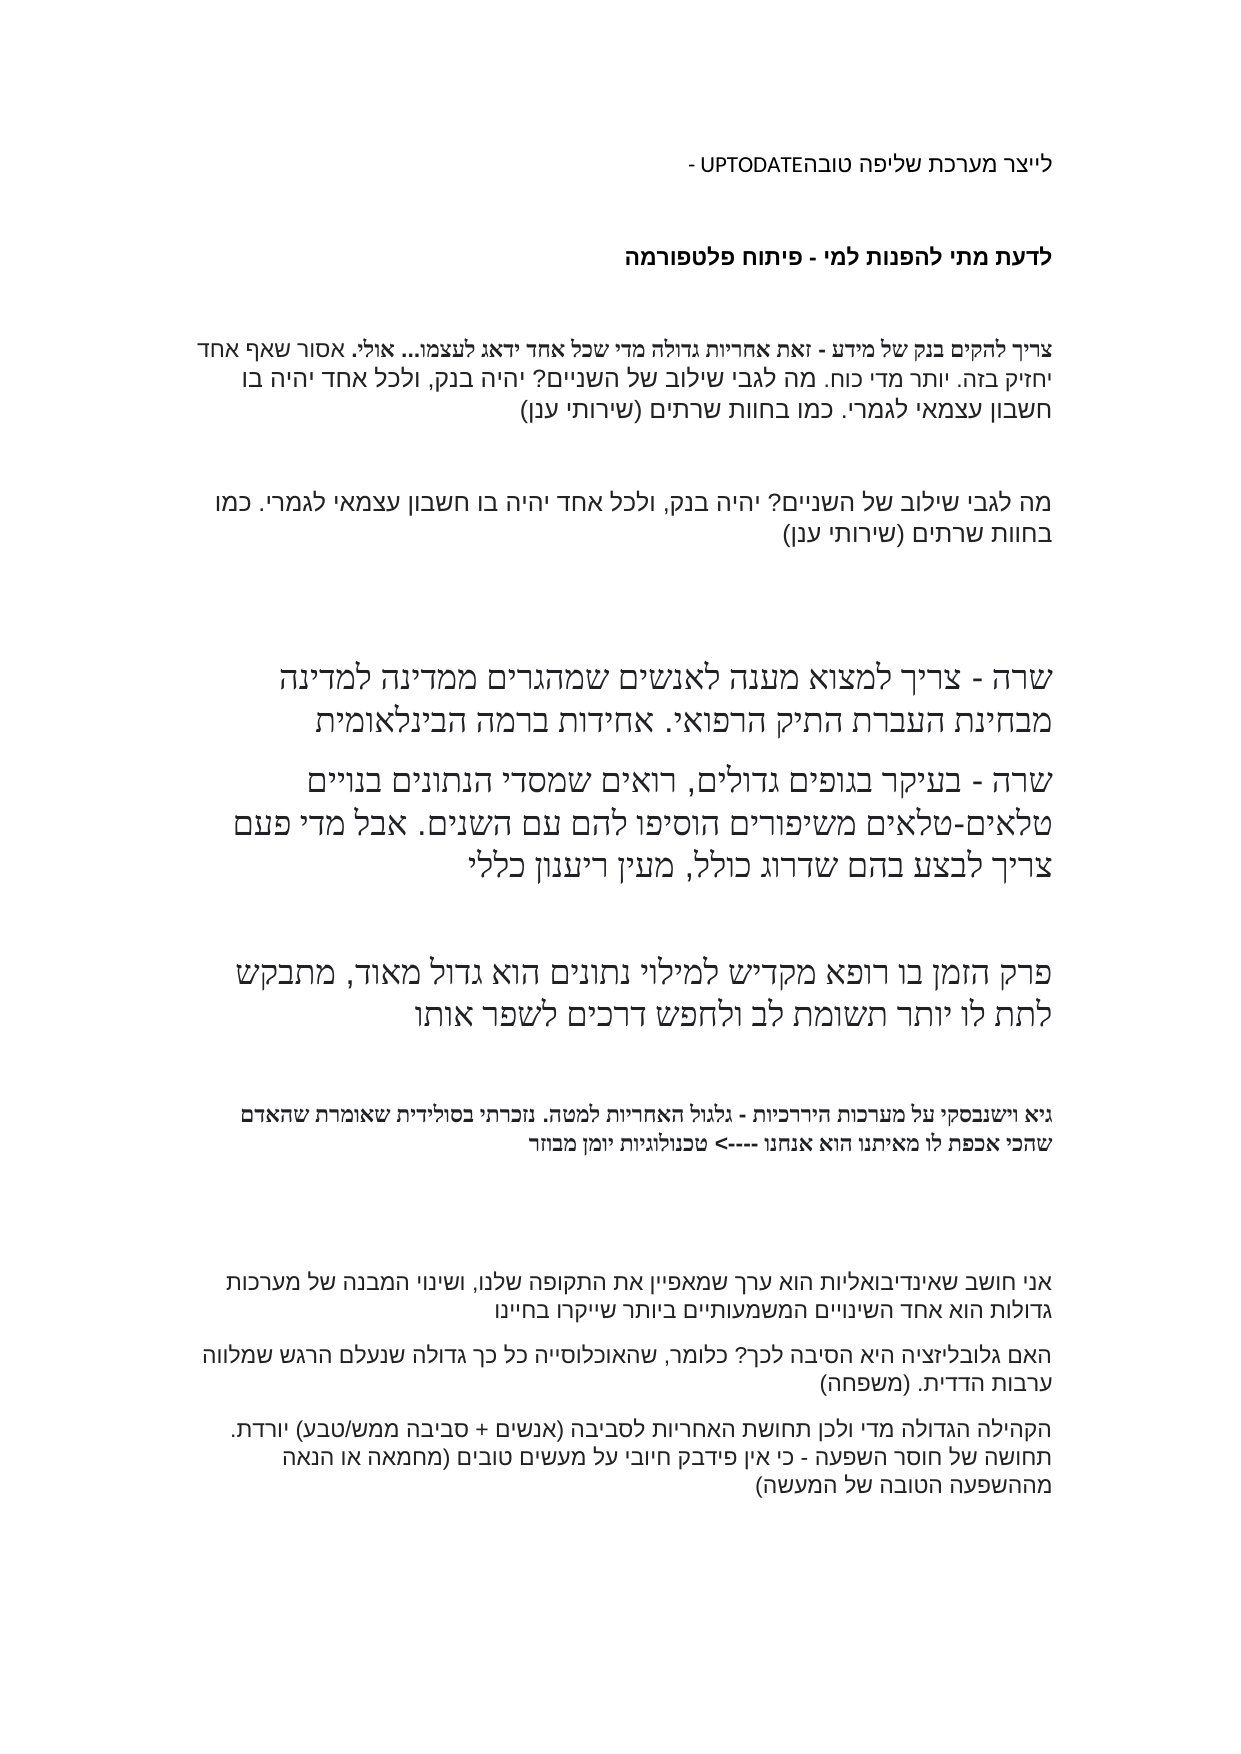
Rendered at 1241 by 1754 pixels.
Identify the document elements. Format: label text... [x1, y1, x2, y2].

text לייצר מערכת שליפה טובה‎ - UPTODATE [187, 150, 1053, 178]
text שרה - בעיקר בגופים גדולים, רואים שמסדי הנתונים בנויים טלאים-טלאים משיפורים הוסיפו להם עם השנים. אבל מדי פעם צריך לבצע בהם שדרוג כולל, מעין ריענון כללי [187, 760, 1053, 885]
text הקהילה הגדולה מדי ולכן תחושת האחריות לסביבה (אנשים + סביבה ממש/טבע) יורדת. תחושה של חוסר השפעה - כי אין פידבק חיובי על מעשים טובים (מחמאה או הנאה מההשפעה הטובה של המעשה) [187, 1416, 1053, 1499]
text מה לגבי שילוב של השניים? יהיה בנק, ולכל אחד יהיה בו חשבון עצמאי לגמרי. כמו בחוות שרתים (שירותי ענן) [187, 488, 1053, 548]
text גיא וישנבסקי על מערכות היררכיות - גלגול האחריות למטה. נזכרתי בסולידית שאומרת שהאדם שהכי אכפת לו מאיתנו הוא אנחנו ----> טכנולוגיות יומן מבוזר‎ [187, 1101, 1053, 1156]
text אני חושב שאינדיבואליות הוא ערך שמאפיין את התקופה שלנו, ושינוי המבנה של מערכות גדולות הוא אחד השינויים המשמעותיים ביותר שייקרו בחיינו [187, 1268, 1053, 1323]
text שרה - צריך למצוא מענה לאנשים שמהגרים ממדינה למדינה מבחינת העברת התיק הרפואי. אחידות ברמה הבינלאומית [187, 657, 1053, 740]
text צריך להקים בנק של מידע - זאת אחריות גדולה מדי שכל אחד ידאג לעצמו... אולי‎. אסור שאף אחד יחזיק בזה. יותר מדי כוח. מה לגבי שילוב של השניים? יהיה בנק, ולכל אחד יהיה בו חשבון עצמאי לגמרי. כמו בחוות שרתים (שירותי ענן) [187, 336, 1053, 424]
text לדעת מתי להפנות למי - פיתוח פלטפורמה‎ [187, 244, 1053, 270]
text פרק הזמן בו רופא מקדיש למילוי נתונים הוא גדול מאוד, מתבקש לתת לו יותר תשומת לב ולחפש דרכים לשפר אותו [187, 952, 1053, 1034]
text האם גלובליזציה היא הסיבה לכך? כלומר, שהאוכלוסייה כל כך גדולה שנעלם הרגש שמלווה ערבות הדדית. (משפחה) [187, 1342, 1053, 1397]
